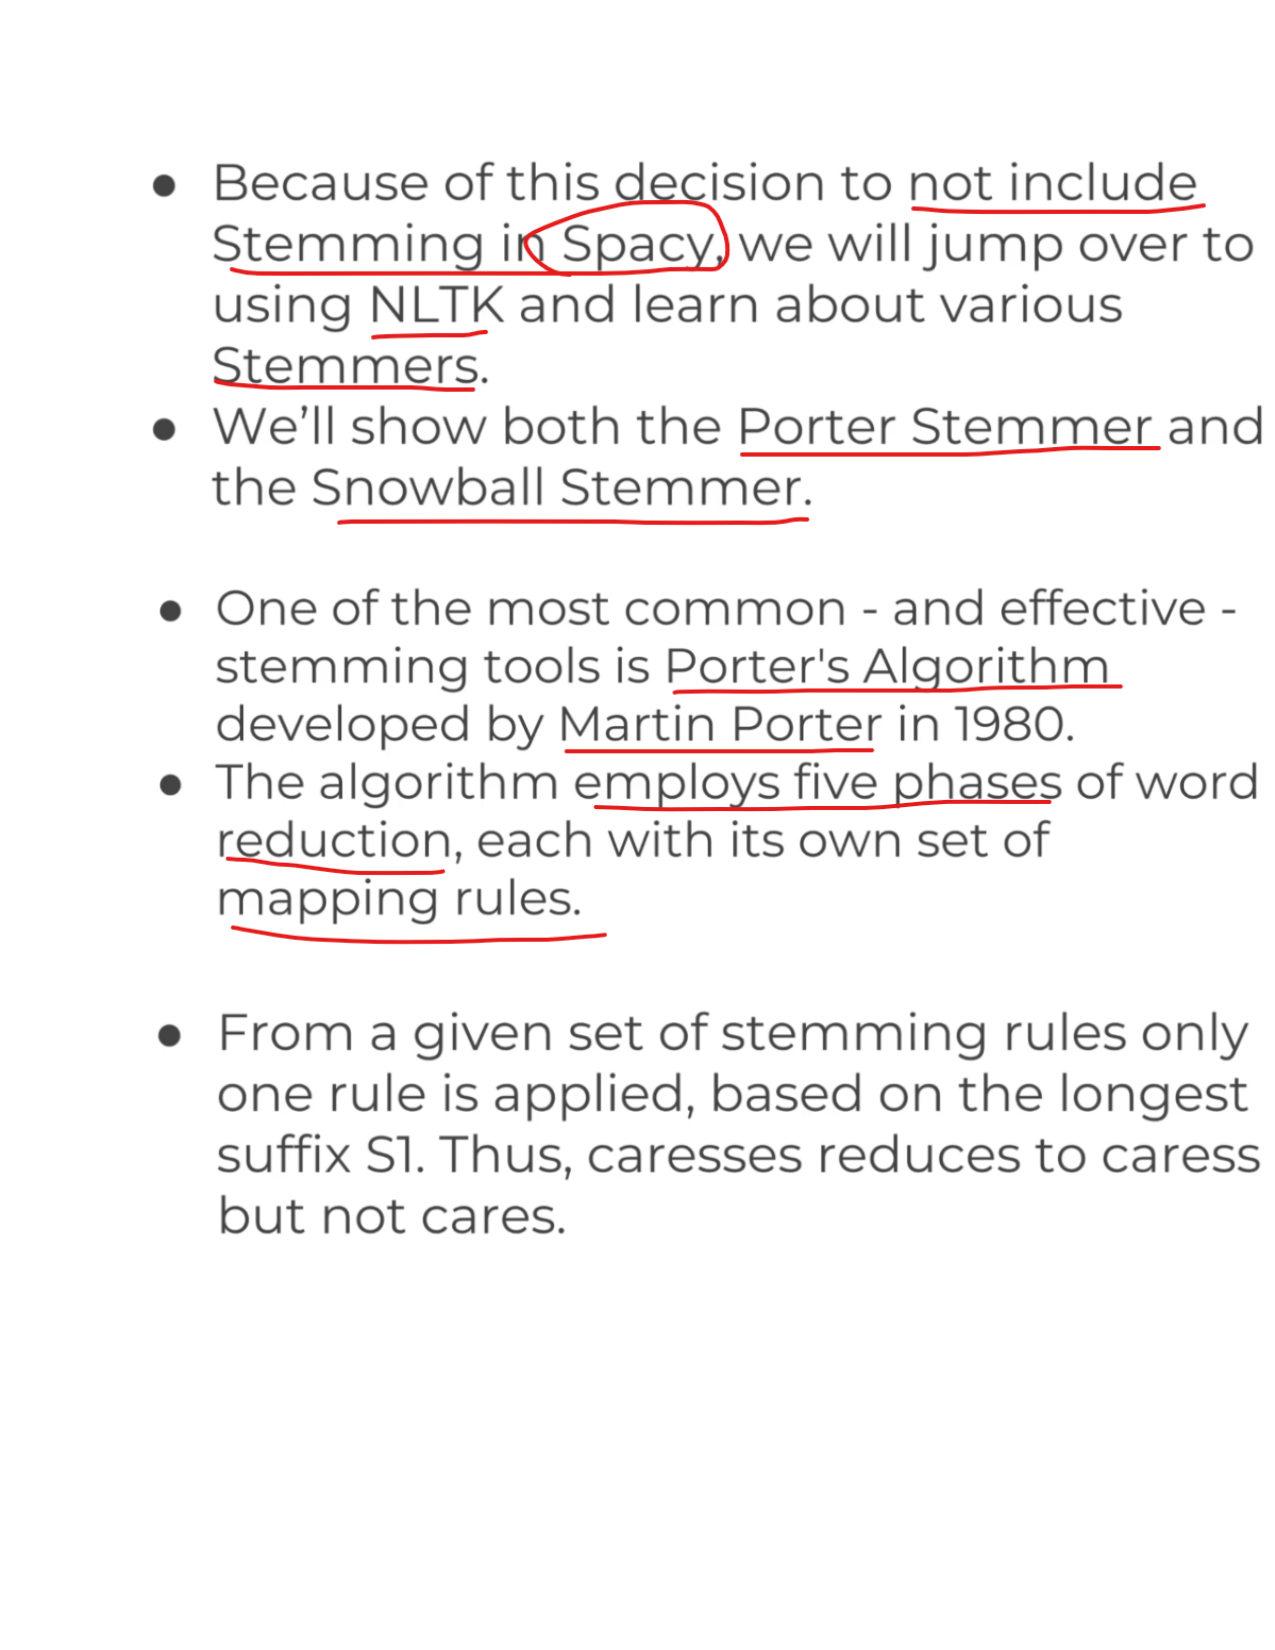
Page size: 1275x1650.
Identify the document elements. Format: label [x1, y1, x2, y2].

picture [150, 569, 1275, 961]
picture [150, 150, 1275, 544]
picture [150, 985, 1275, 1257]
